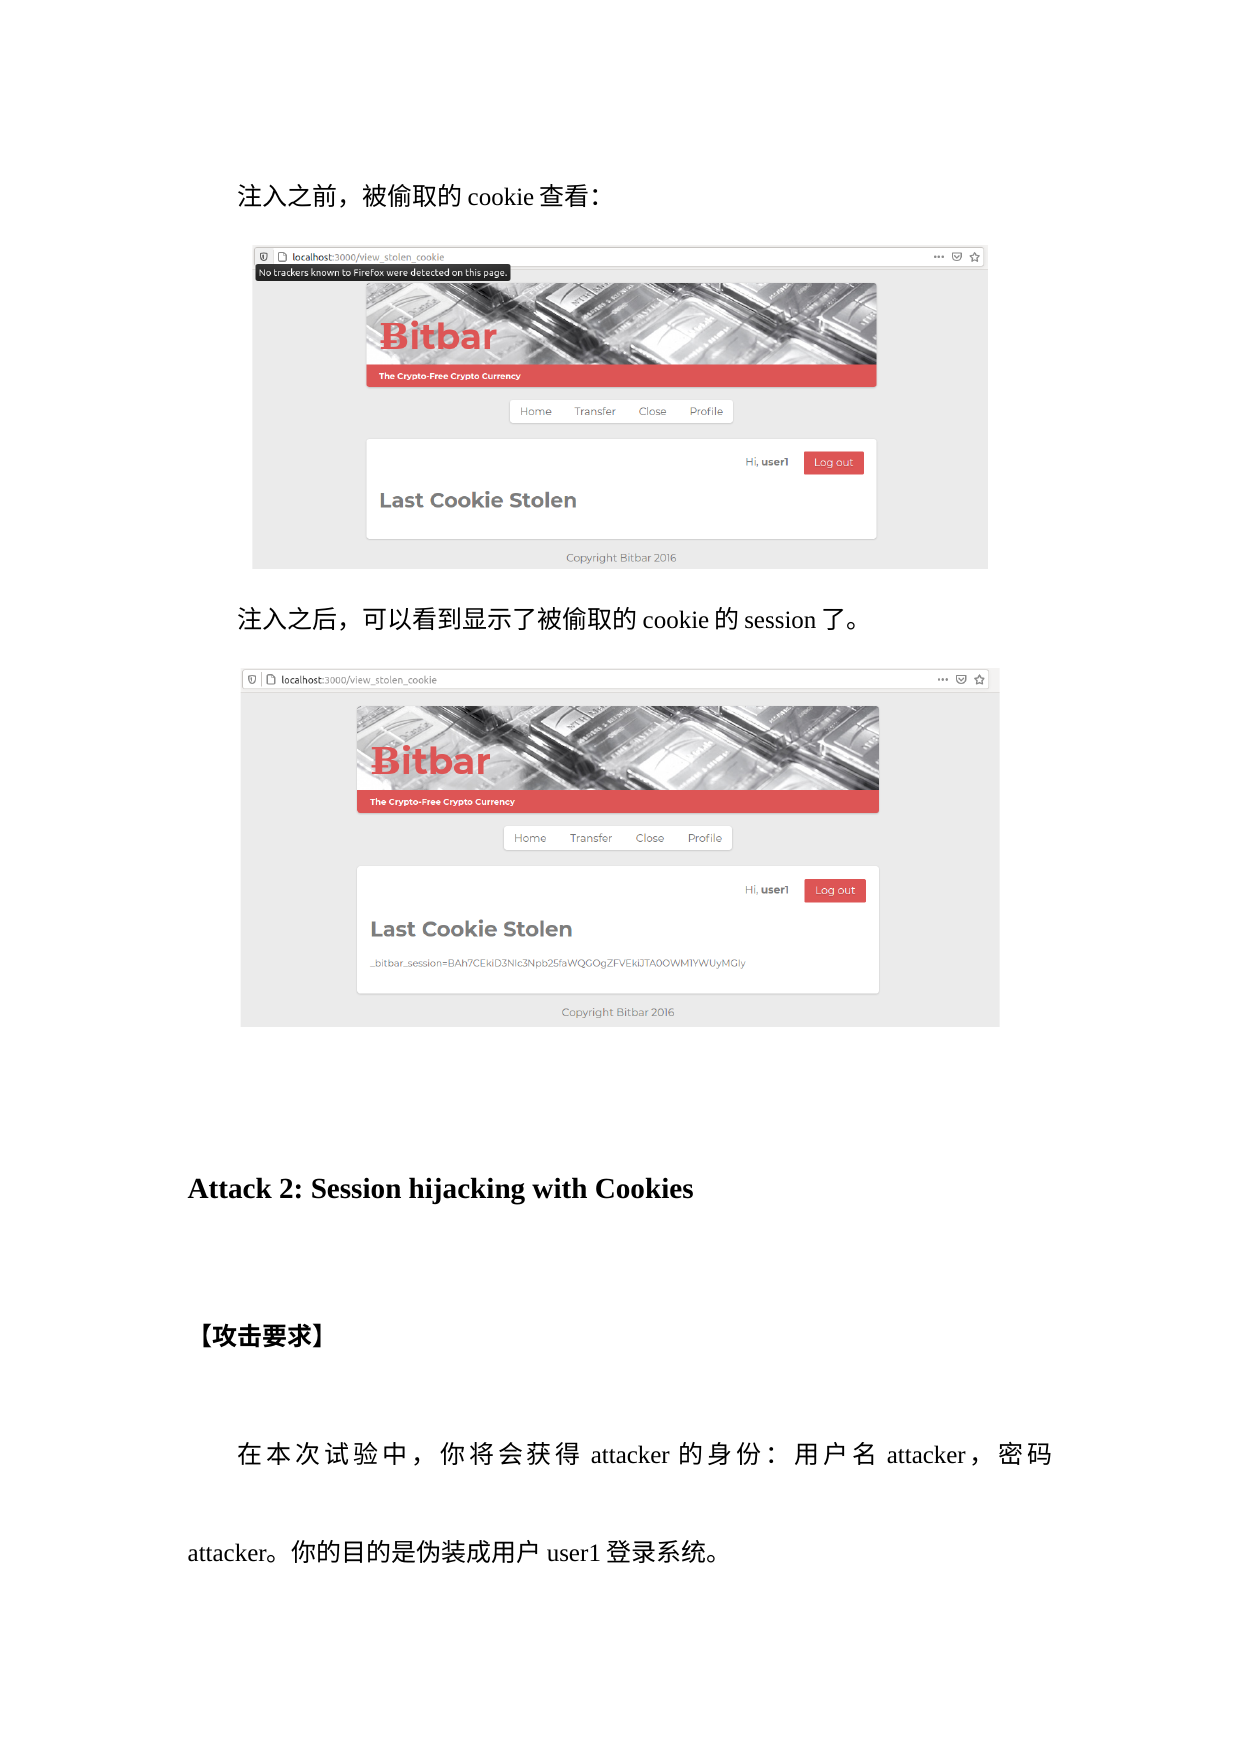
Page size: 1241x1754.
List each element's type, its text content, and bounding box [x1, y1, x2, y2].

text 在本次试验中，你将会获得attacker的身份：用户名attacker，密码attacker。你的目的是伪装成用户user1登录系统。 [187, 1421, 1053, 1583]
picture [240, 668, 1000, 1027]
subtitle Attack 2: Session hijacking with Cookies [187, 1155, 1053, 1220]
text 注入之前，被偷取的cookie查看： [187, 162, 1053, 227]
subtitle 【攻击要求】 [187, 1302, 1053, 1367]
text 注入之后，可以看到显示了被偷取的cookie的session了。 [187, 585, 1053, 650]
picture [252, 245, 988, 569]
